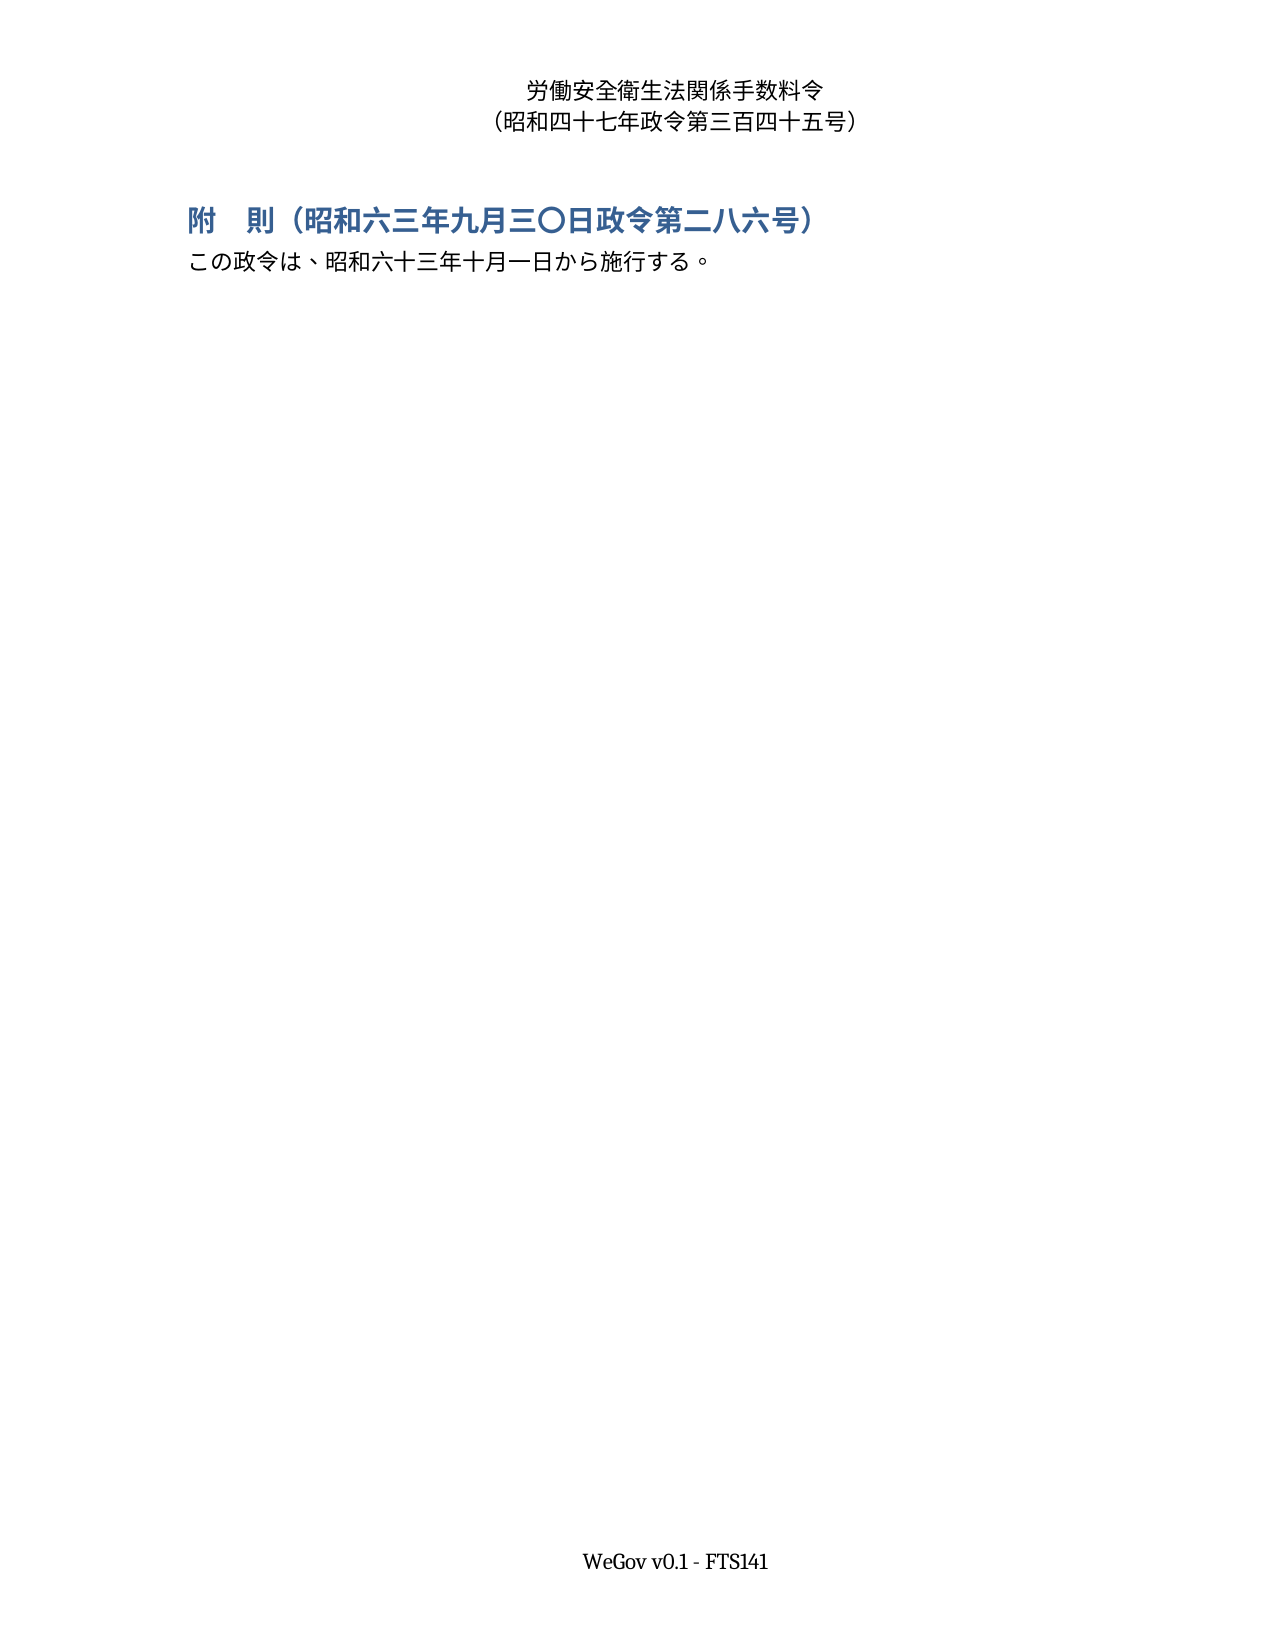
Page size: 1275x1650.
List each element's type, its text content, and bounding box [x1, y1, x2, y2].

subtitle 附 則（昭和六三年九月三〇日政令第二八六号） [187, 200, 1087, 240]
text この政令は、昭和六十三年十月一日から施行する。 [187, 246, 1087, 277]
